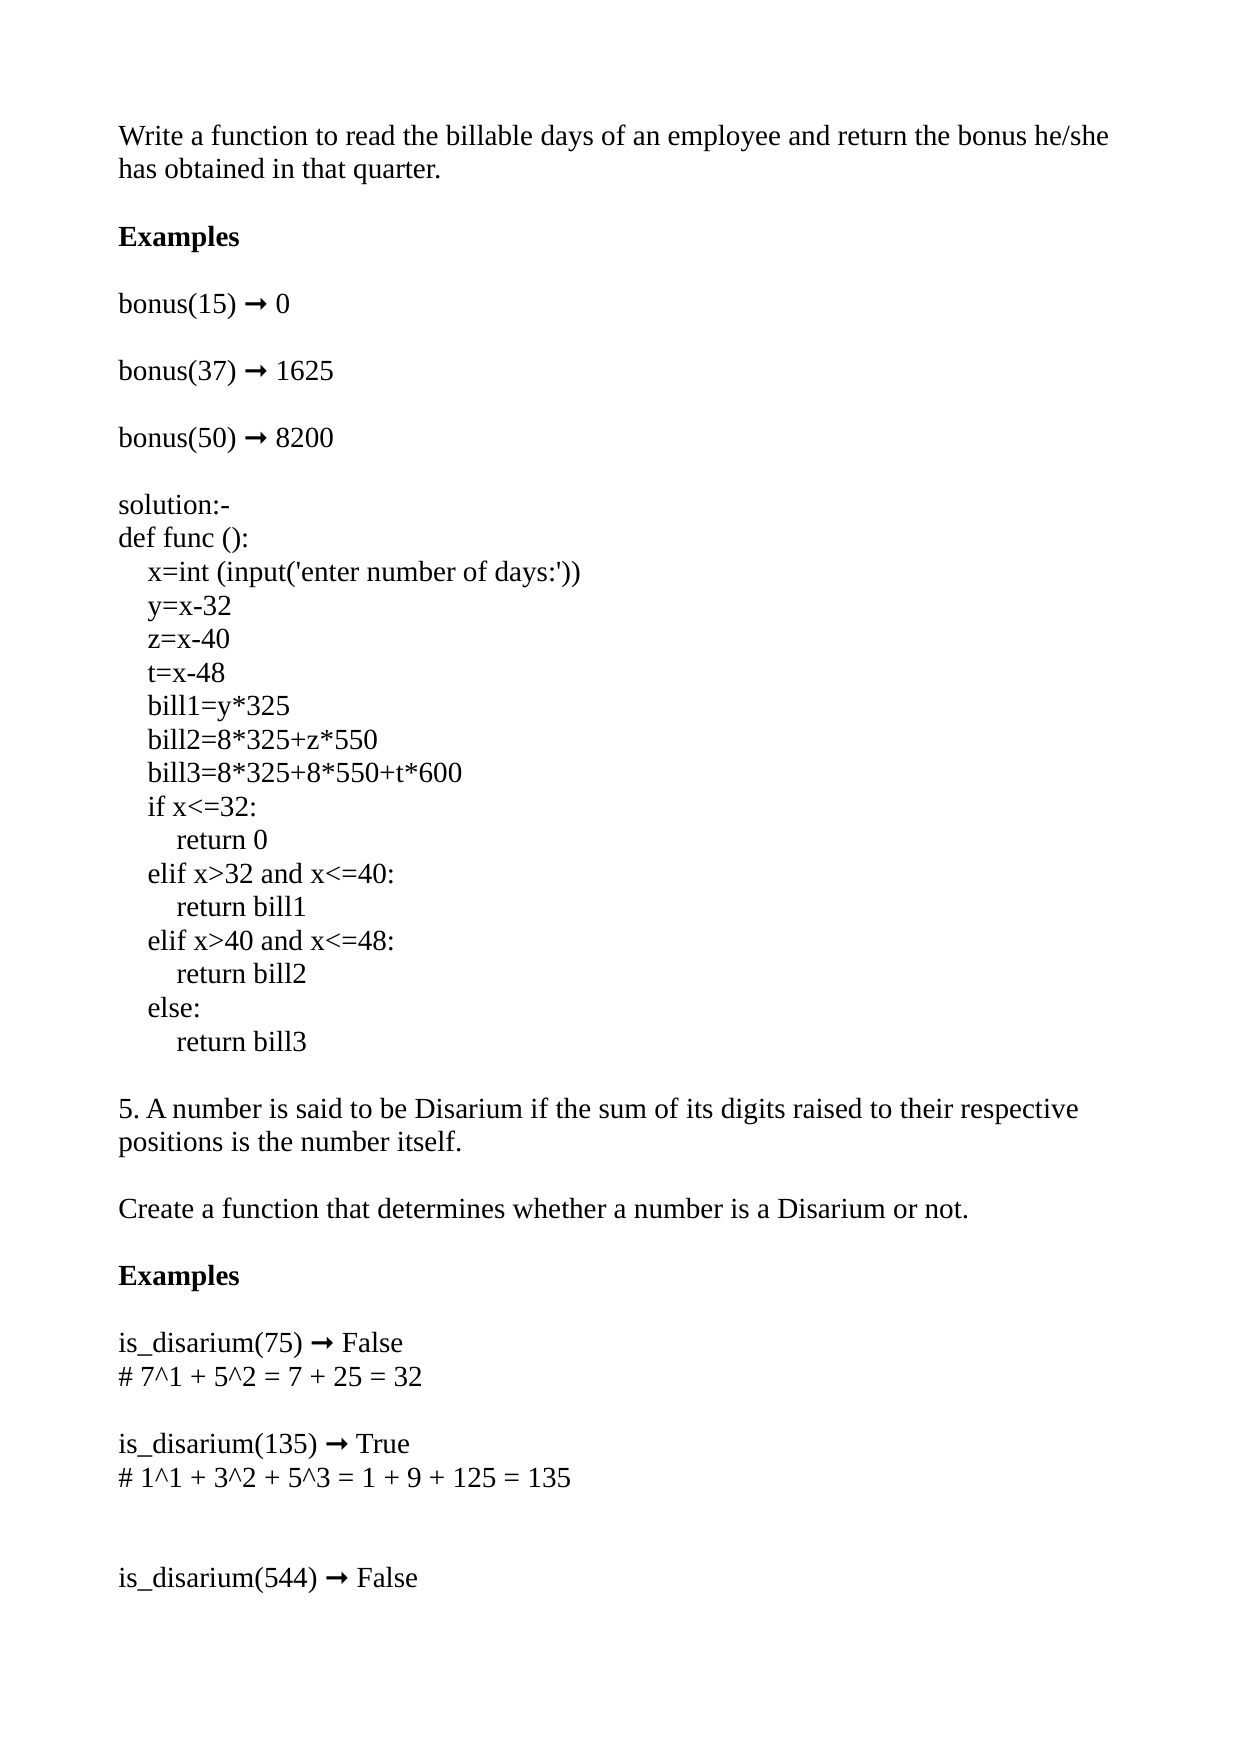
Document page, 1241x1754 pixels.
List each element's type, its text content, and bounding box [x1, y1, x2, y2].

text return bill2 [118, 957, 1122, 990]
text bill1=y*325 [118, 688, 1122, 722]
text elif x>32 and x<=40: [118, 856, 1122, 889]
text if x<=32: [118, 789, 1122, 822]
text 5. A number is said to be Disarium if the sum of its digits raised to their respective positions is the number itself. [118, 1091, 1122, 1158]
text bill3=8*325+8*550+t*600 [118, 755, 1122, 789]
text elif x>40 and x<=48: [118, 923, 1122, 957]
text # 1^1 + 3^2 + 5^3 = 1 + 9 + 125 = 135 [118, 1460, 1122, 1493]
text is_disarium(544) ➞ False [118, 1560, 1122, 1594]
text y=x-32 [118, 588, 1122, 621]
text bill2=8*325+z*550 [118, 722, 1122, 755]
text Examples [118, 219, 1122, 252]
text x=int (input('enter number of days:')) [118, 554, 1122, 588]
text bonus(37) ➞ 1625 [118, 353, 1122, 386]
text def func (): [118, 521, 1122, 554]
text solution:- [118, 487, 1122, 521]
text is_disarium(75) ➞ False [118, 1326, 1122, 1359]
text is_disarium(135) ➞ True [118, 1426, 1122, 1460]
text return bill1 [118, 889, 1122, 923]
text t=x-48 [118, 655, 1122, 688]
text z=x-40 [118, 621, 1122, 655]
text Examples [118, 1258, 1122, 1292]
text return bill3 [118, 1024, 1122, 1057]
text Write a function to read the billable days of an employee and return the bonus he/she has obtained in that quarter. [118, 118, 1122, 185]
text # 7^1 + 5^2 = 7 + 25 = 32 [118, 1359, 1122, 1393]
text else: [118, 990, 1122, 1024]
text return 0 [118, 822, 1122, 856]
text Create a function that determines whether a number is a Disarium or not. [118, 1191, 1122, 1225]
text bonus(15) ➞ 0 [118, 286, 1122, 319]
text bonus(50) ➞ 8200 [118, 420, 1122, 453]
